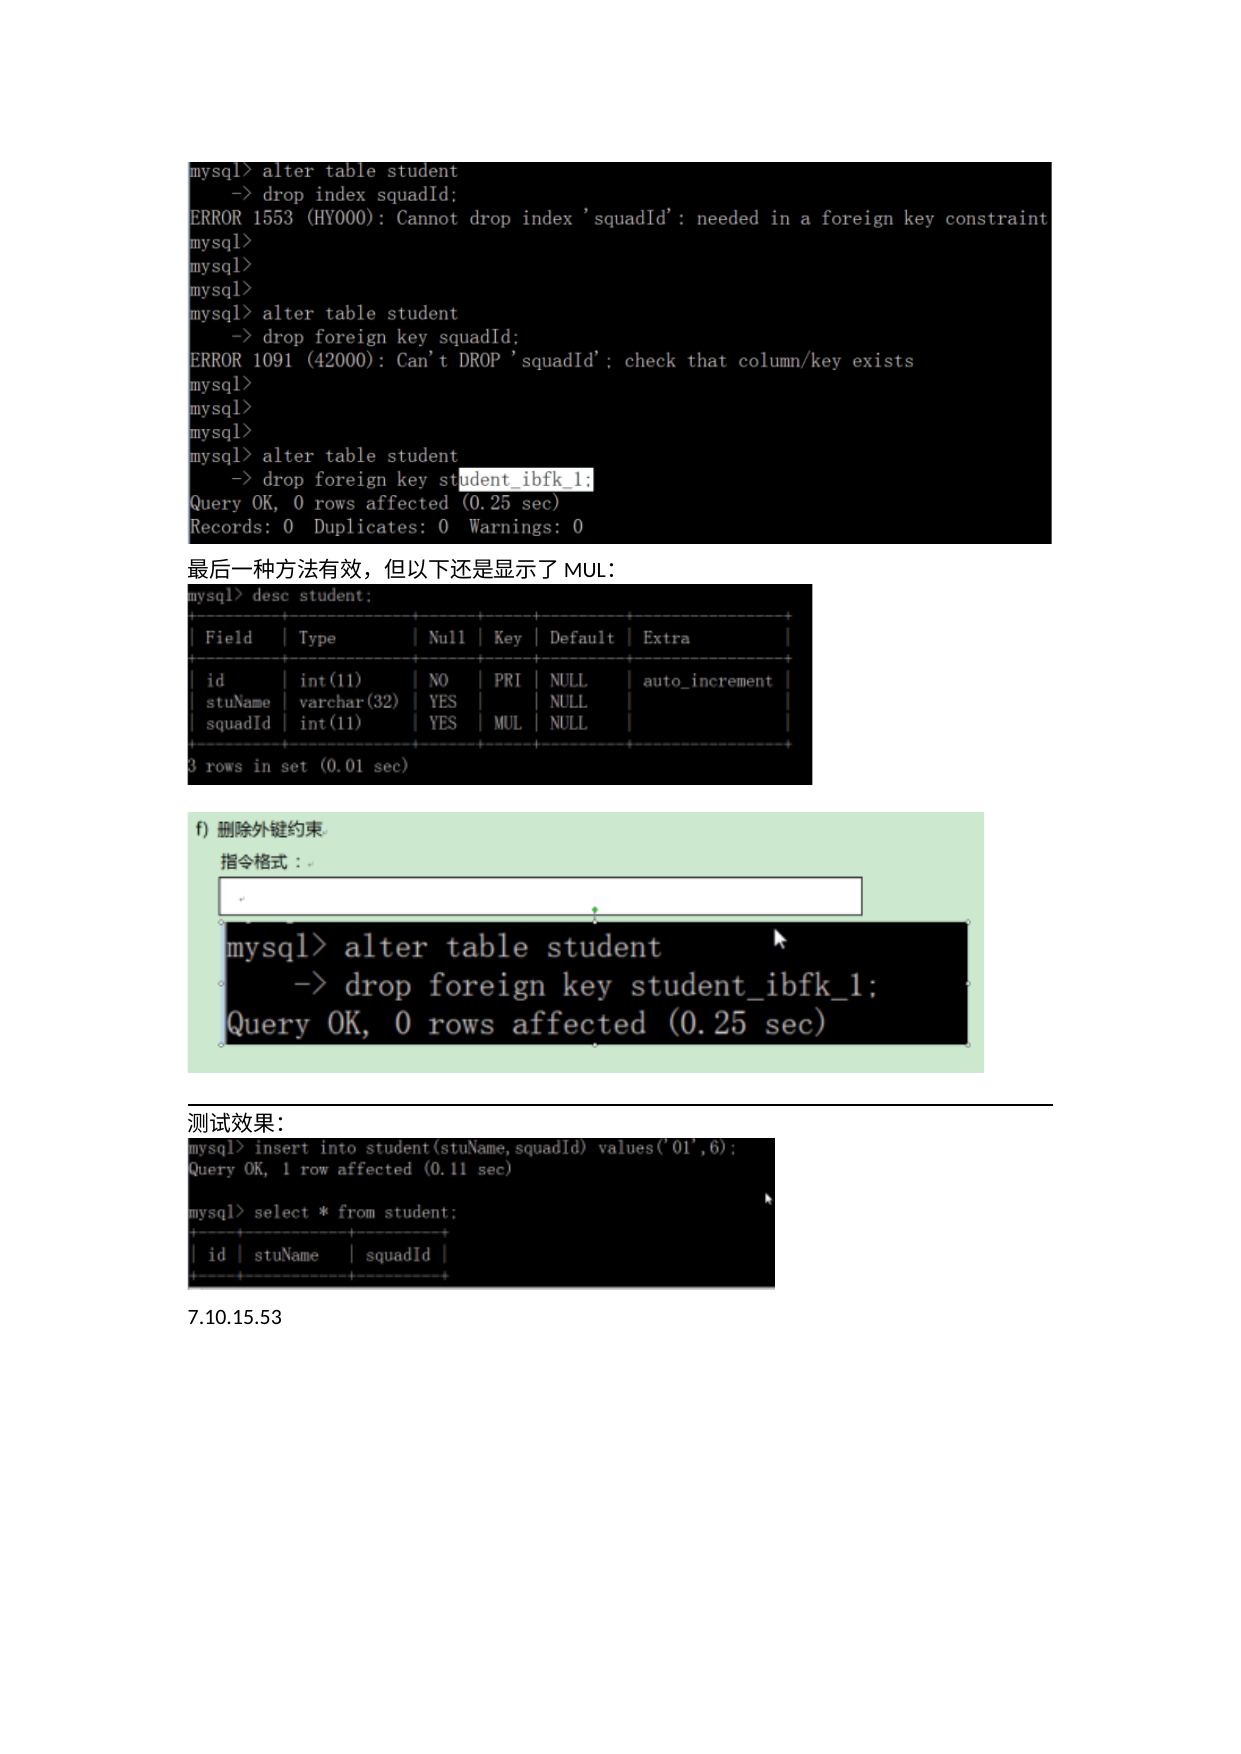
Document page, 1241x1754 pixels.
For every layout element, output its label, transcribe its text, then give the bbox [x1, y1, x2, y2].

picture [187, 584, 813, 785]
text 7.10.15.53 [187, 1301, 1053, 1333]
picture [187, 1138, 775, 1290]
text 测试效果： [187, 1106, 1053, 1138]
text 最后一种方法有效，但以下还是显示了MUL： [187, 552, 1053, 584]
picture [187, 812, 985, 1073]
picture [187, 162, 1052, 544]
